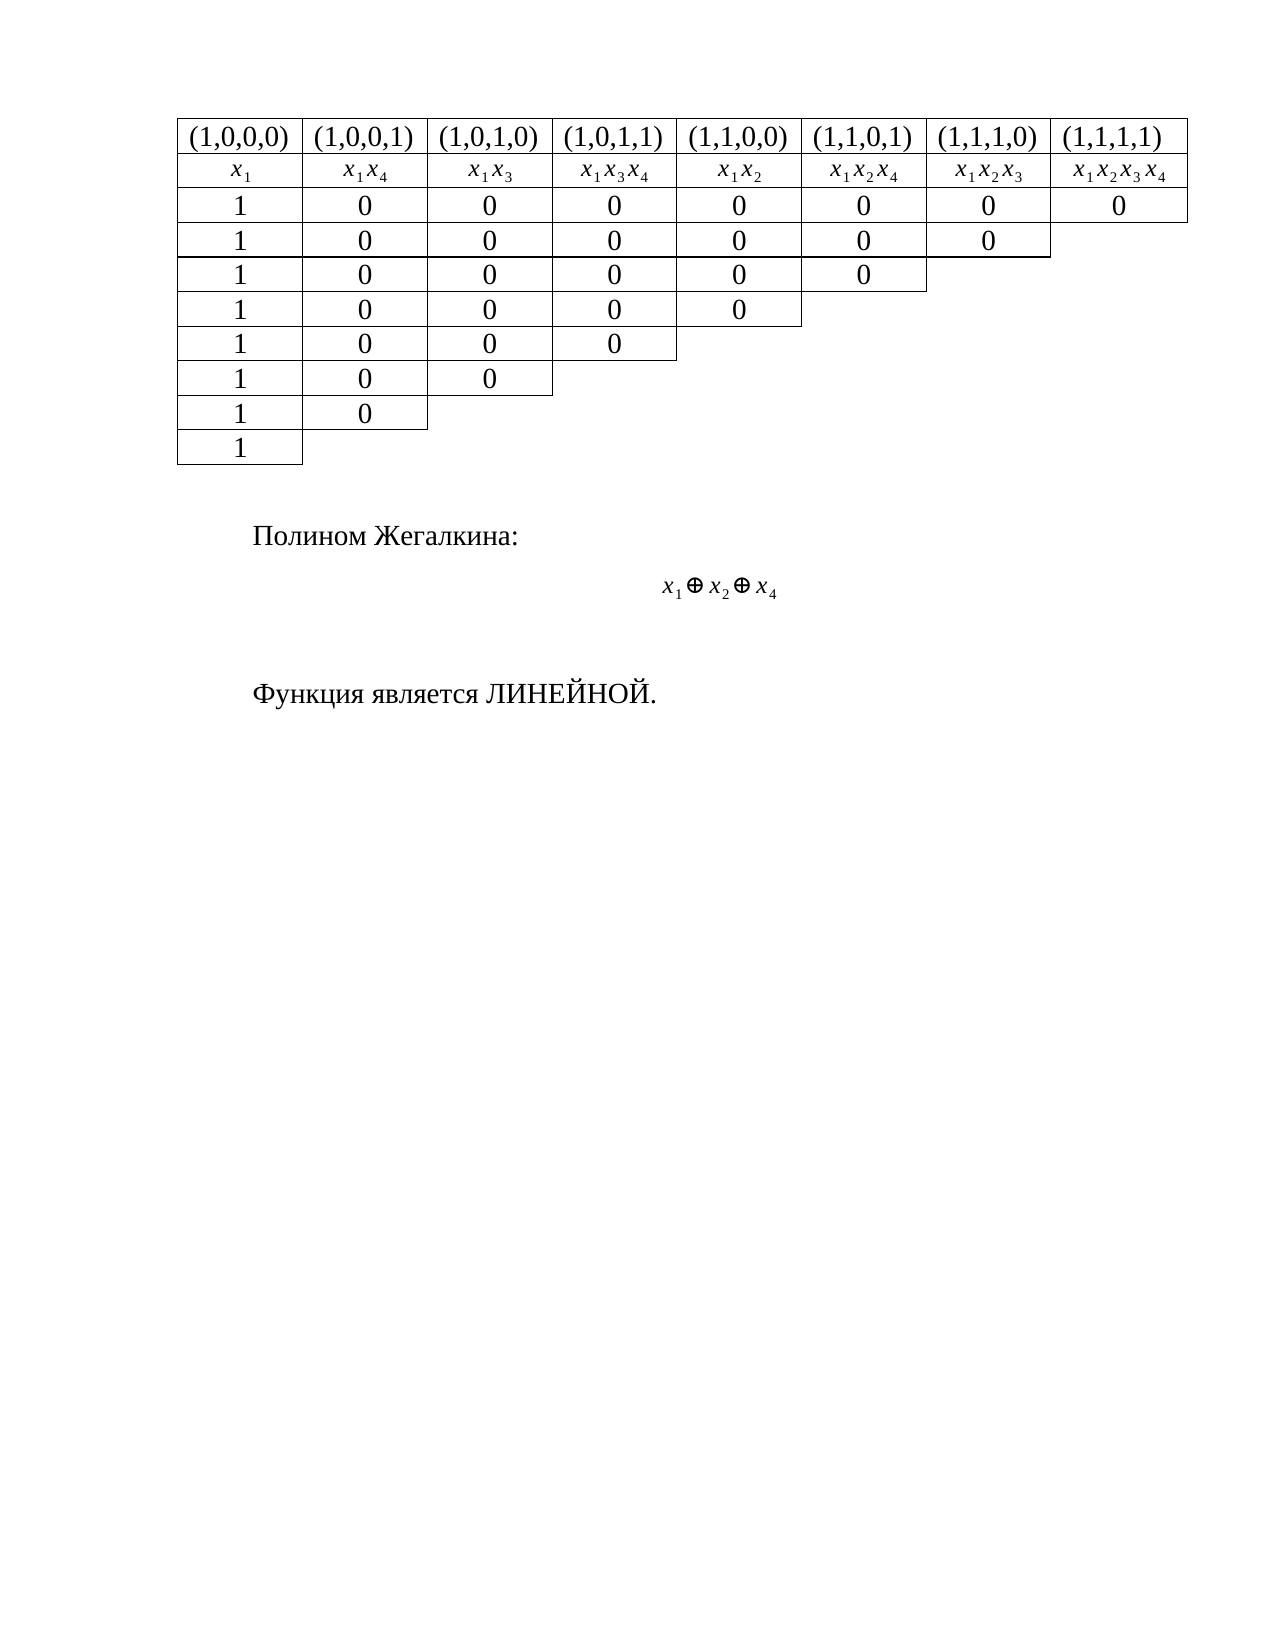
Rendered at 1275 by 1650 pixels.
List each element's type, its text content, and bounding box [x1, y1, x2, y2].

text Функция является ЛИНЕЙНОЙ. [177, 676, 1186, 710]
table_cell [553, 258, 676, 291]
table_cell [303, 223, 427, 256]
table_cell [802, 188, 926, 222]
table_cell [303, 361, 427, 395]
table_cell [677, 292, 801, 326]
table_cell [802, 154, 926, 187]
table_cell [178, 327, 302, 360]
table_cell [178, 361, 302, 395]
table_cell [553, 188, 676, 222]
text Полином Жегалкина: [177, 518, 1186, 551]
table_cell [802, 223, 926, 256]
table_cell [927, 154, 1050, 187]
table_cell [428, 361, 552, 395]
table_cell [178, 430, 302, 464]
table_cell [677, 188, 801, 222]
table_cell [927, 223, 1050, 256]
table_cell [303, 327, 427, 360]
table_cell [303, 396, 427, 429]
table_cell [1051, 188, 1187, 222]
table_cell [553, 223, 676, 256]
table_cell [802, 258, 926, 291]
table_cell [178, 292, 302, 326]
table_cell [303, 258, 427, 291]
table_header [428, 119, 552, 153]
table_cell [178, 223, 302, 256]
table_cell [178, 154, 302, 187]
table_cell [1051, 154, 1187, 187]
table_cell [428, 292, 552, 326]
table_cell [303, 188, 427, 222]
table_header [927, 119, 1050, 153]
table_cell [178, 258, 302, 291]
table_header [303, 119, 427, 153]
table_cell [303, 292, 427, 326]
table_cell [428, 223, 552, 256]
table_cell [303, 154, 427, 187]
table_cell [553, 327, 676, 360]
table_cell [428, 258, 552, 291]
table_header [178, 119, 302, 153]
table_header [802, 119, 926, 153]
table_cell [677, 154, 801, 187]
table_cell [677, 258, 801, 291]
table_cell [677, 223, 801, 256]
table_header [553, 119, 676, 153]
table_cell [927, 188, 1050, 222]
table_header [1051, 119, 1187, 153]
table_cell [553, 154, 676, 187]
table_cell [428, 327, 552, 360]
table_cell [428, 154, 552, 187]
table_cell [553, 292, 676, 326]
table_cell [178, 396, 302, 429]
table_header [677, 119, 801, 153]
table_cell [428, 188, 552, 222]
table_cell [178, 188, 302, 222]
